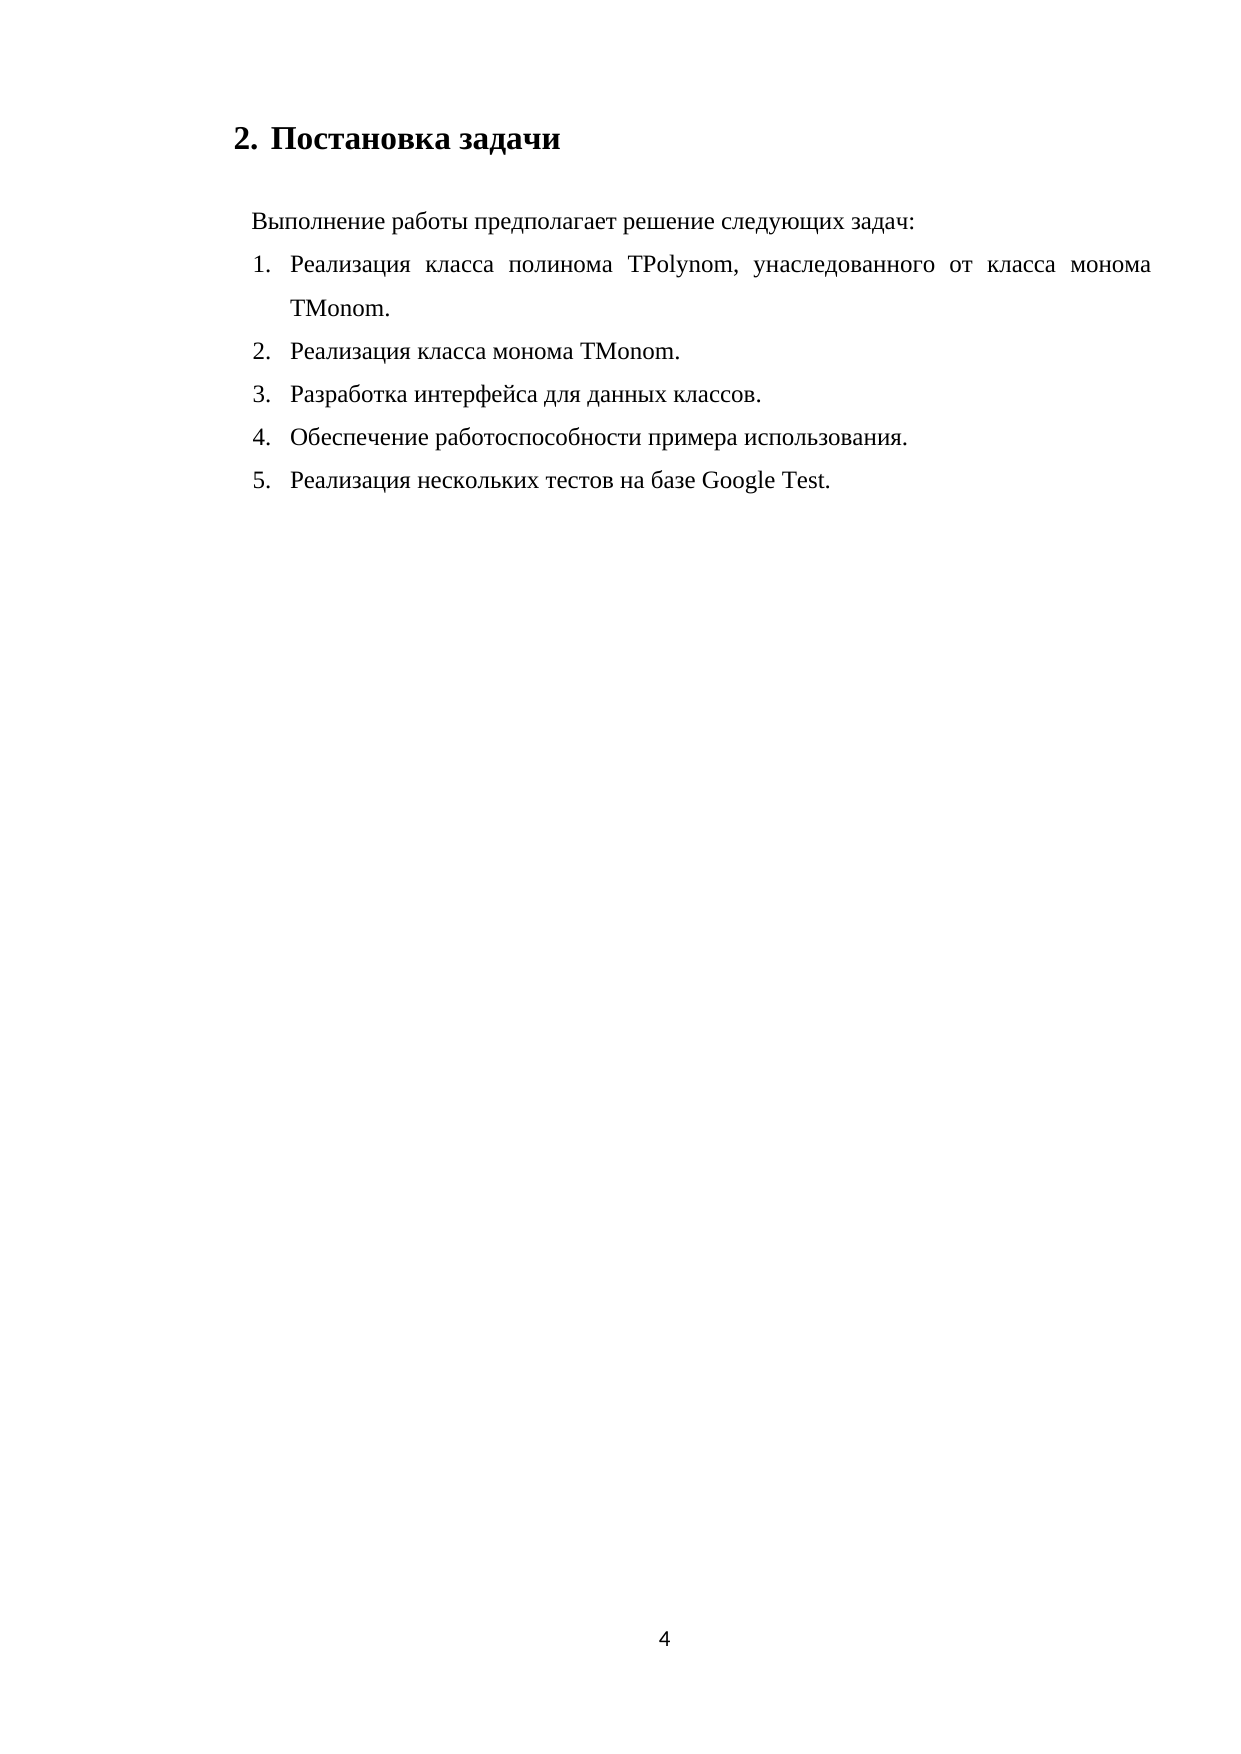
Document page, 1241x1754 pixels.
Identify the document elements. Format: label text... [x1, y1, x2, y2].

text Выполнение работы предполагает решение следующих задач: [177, 206, 1152, 235]
list Разработка интерфейса для данных классов. [252, 379, 1152, 408]
list Реализация нескольких тестов на базе Google Test. [252, 465, 1152, 494]
list Реализация класса полинома TPolynom, унаследованного от класса монома TMonom. [252, 249, 1152, 321]
subtitle Постановка задачи [233, 118, 1152, 156]
list Реализация класса монома TMonom. [252, 336, 1152, 364]
list Обеспечение работоспособности примера использования. [252, 422, 1152, 451]
